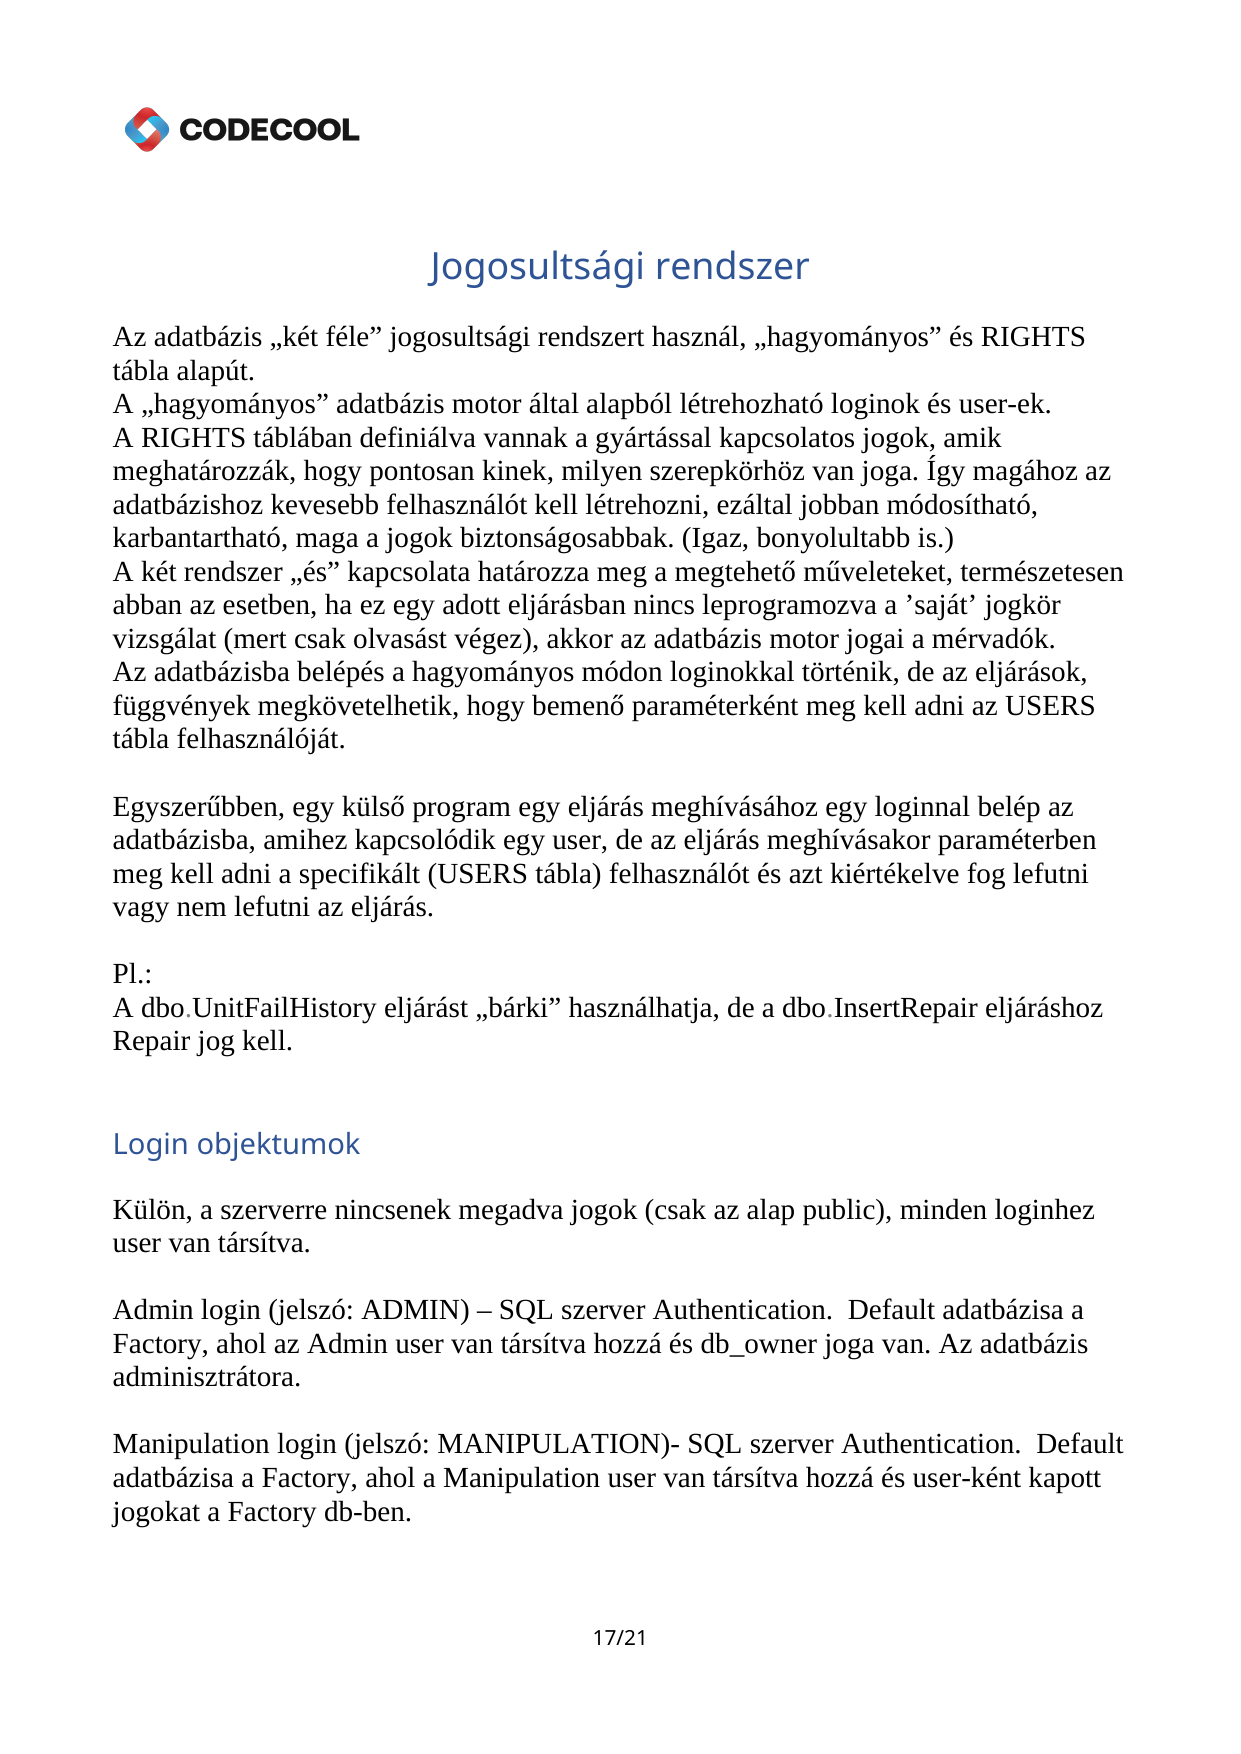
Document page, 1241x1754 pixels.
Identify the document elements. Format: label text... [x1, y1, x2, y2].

picture [112, 73, 372, 186]
text Pl.: A dbo.UnitFailHistory eljárást „bárki” használhatja, de a dbo.InsertRepair eljáráshoz Repair jog kell. [112, 956, 1128, 1057]
text A két rendszer „és” kapcsolata határozza meg a megtehető műveleteket, természetesen abban az esetben, ha ez egy adott eljárásban nincs leprogramozva a ’saját’ jogkör vizsgálat (mert csak olvasást végez), akkor az adatbázis motor jogai a mérvadók. [112, 554, 1128, 654]
text Egyszerűbben, egy külső program egy eljárás meghívásához egy loginnal belép az adatbázisba, amihez kapcsolódik egy user, de az eljárás meghívásakor paraméterben meg kell adni a specifikált (USERS tábla) felhasználót és azt kiértékelve fog lefutni vagy nem lefutni az eljárás. [112, 789, 1128, 923]
text Az adatbázis „két féle” jogosultsági rendszert használ, „hagyományos” és RIGHTS tábla alapút. [112, 319, 1128, 386]
text Az adatbázisba belépés a hagyományos módon loginokkal történik, de az eljárások, függvények megkövetelhetik, hogy bemenő paraméterként meg kell adni az USERS tábla felhasználóját. [112, 654, 1128, 755]
text A RIGHTS táblában definiálva vannak a gyártással kapcsolatos jogok, amik meghatározzák, hogy pontosan kinek, milyen szerepkörhöz van joga. Így magához az adatbázishoz kevesebb felhasználót kell létrehozni, ezáltal jobban módosítható, karbantartható, maga a jogok biztonságosabbak. (Igaz, bonyolultabb is.) [112, 420, 1128, 554]
subtitle Login objektumok [112, 1123, 1128, 1163]
text Külön, a szerverre nincsenek megadva jogok (csak az alap public), minden loginhez user van társítva. [112, 1192, 1128, 1259]
text Admin login (jelszó: ADMIN) – SQL szerver Authentication. Default adatbázisa a Factory, ahol az Admin user van társítva hozzá és db_owner joga van. Az adatbázis adminisztrátora. [112, 1259, 1128, 1393]
text Manipulation login (jelszó: MANIPULATION)- SQL szerver Authentication. Default adatbázisa a Factory, ahol a Manipulation user van társítva hozzá és user-ként kapott jogokat a Factory db-ben. [112, 1393, 1128, 1527]
subtitle Jogosultsági rendszer [112, 239, 1128, 290]
text A „hagyományos” adatbázis motor által alapból létrehozható loginok és user-ek. [112, 386, 1128, 420]
